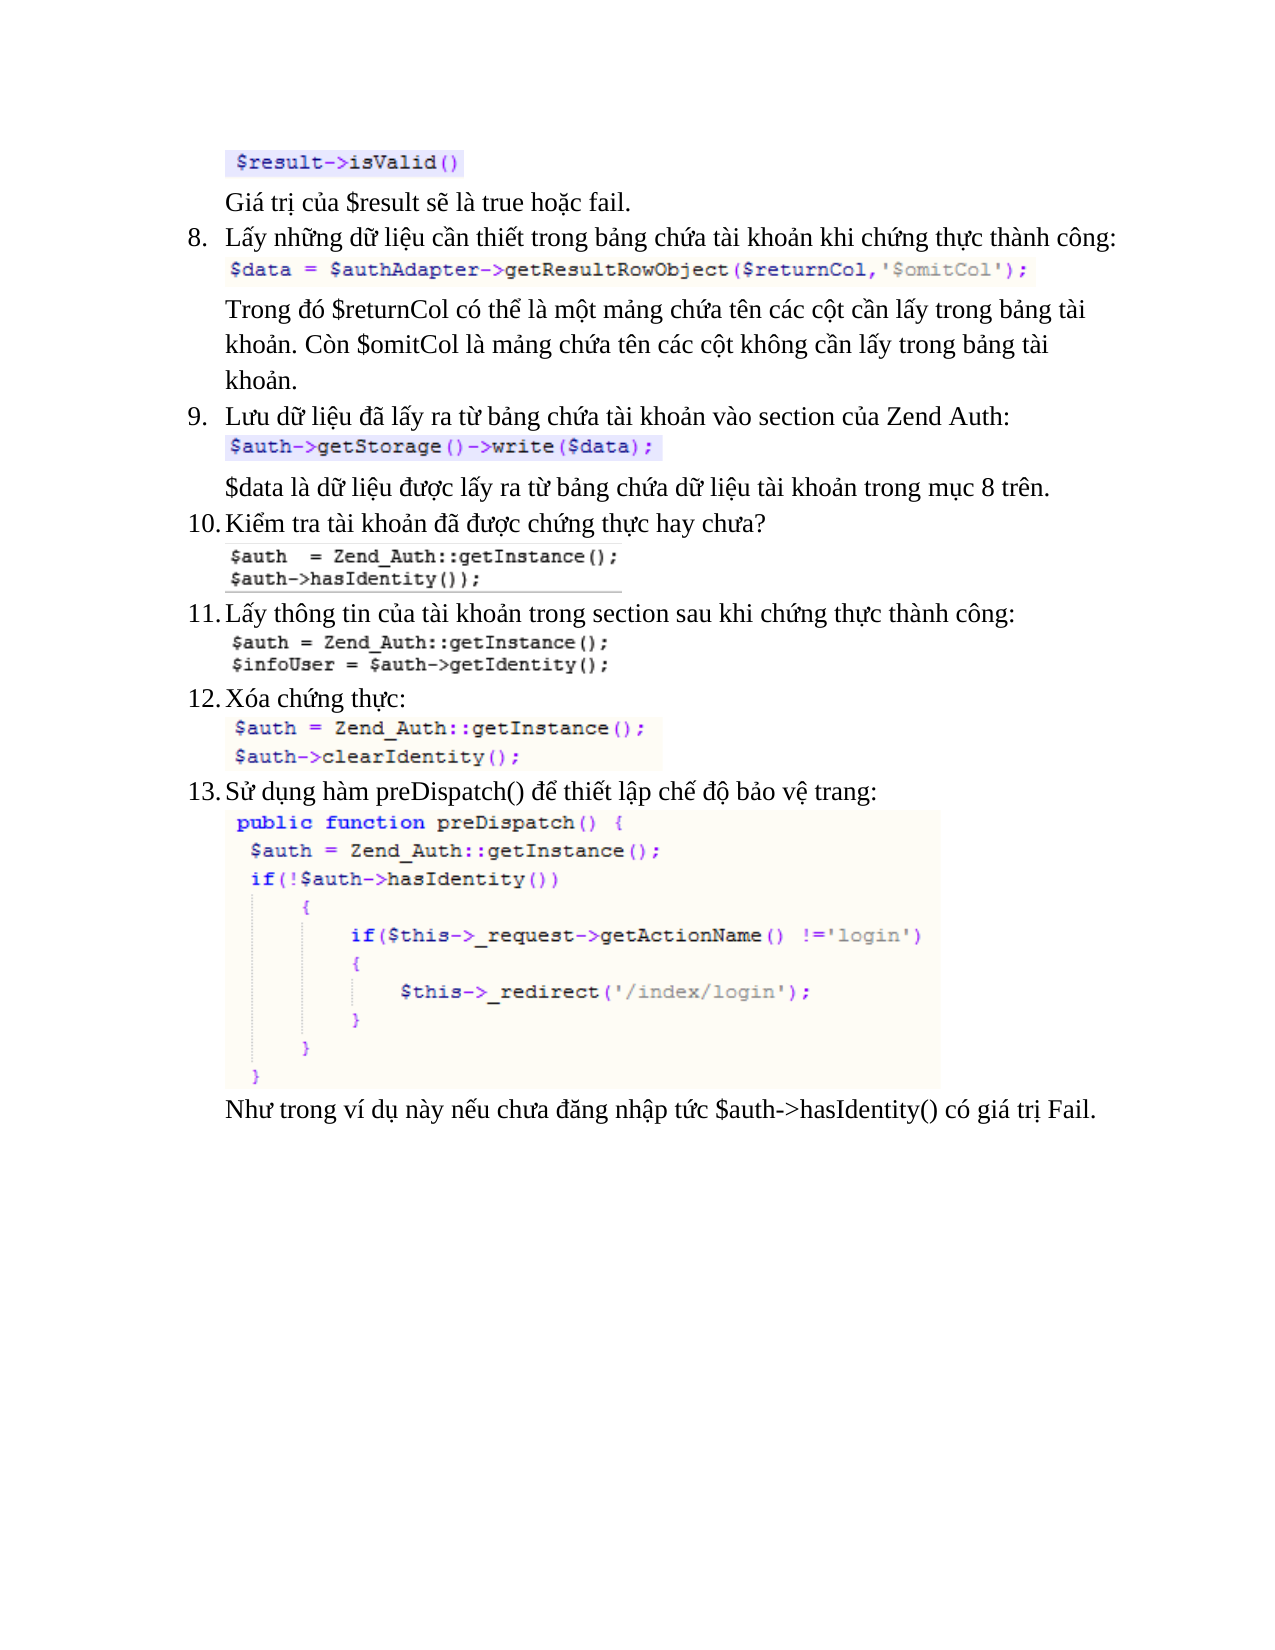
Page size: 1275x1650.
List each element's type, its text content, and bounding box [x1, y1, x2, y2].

picture [225, 717, 663, 771]
picture [225, 257, 1036, 287]
list Giá trị của $result sẽ là true hoặc fail. [225, 186, 1125, 217]
list Trong đó $returnCol có thể là một mảng chứa tên các cột cần lấy trong bảng tài khoản. Còn $omitCol là mảng chứa tên các cột không cần lấy trong bảng tài khoản. [225, 293, 1125, 396]
picture [225, 543, 622, 593]
list Lấy những dữ liệu cần thiết trong bảng chứa tài khoản khi chứng thực thành công: [187, 221, 1125, 253]
picture [225, 810, 941, 1089]
picture [225, 633, 618, 677]
list $data là dữ liệu được lấy ra từ bảng chứa dữ liệu tài khoản trong mục 8 trên. [225, 472, 1125, 503]
list Sử dụng hàm preDispatch() để thiết lập chế độ bảo vệ trang: [187, 775, 1125, 806]
list Lấy thông tin của tài khoản trong section sau khi chứng thực thành công: [187, 598, 1125, 629]
list Lưu dữ liệu đã lấy ra từ bảng chứa tài khoản vào section của Zend Auth: [187, 400, 1125, 431]
picture [225, 435, 663, 461]
picture [225, 150, 464, 179]
list Kiểm tra tài khoản đã được chứng thực hay chưa? [187, 507, 1125, 538]
list Xóa chứng thực: [187, 682, 1125, 713]
list Như trong ví dụ này nếu chưa đăng nhập tức $auth->hasIdentity() có giá trị Fail. [225, 1093, 1125, 1125]
